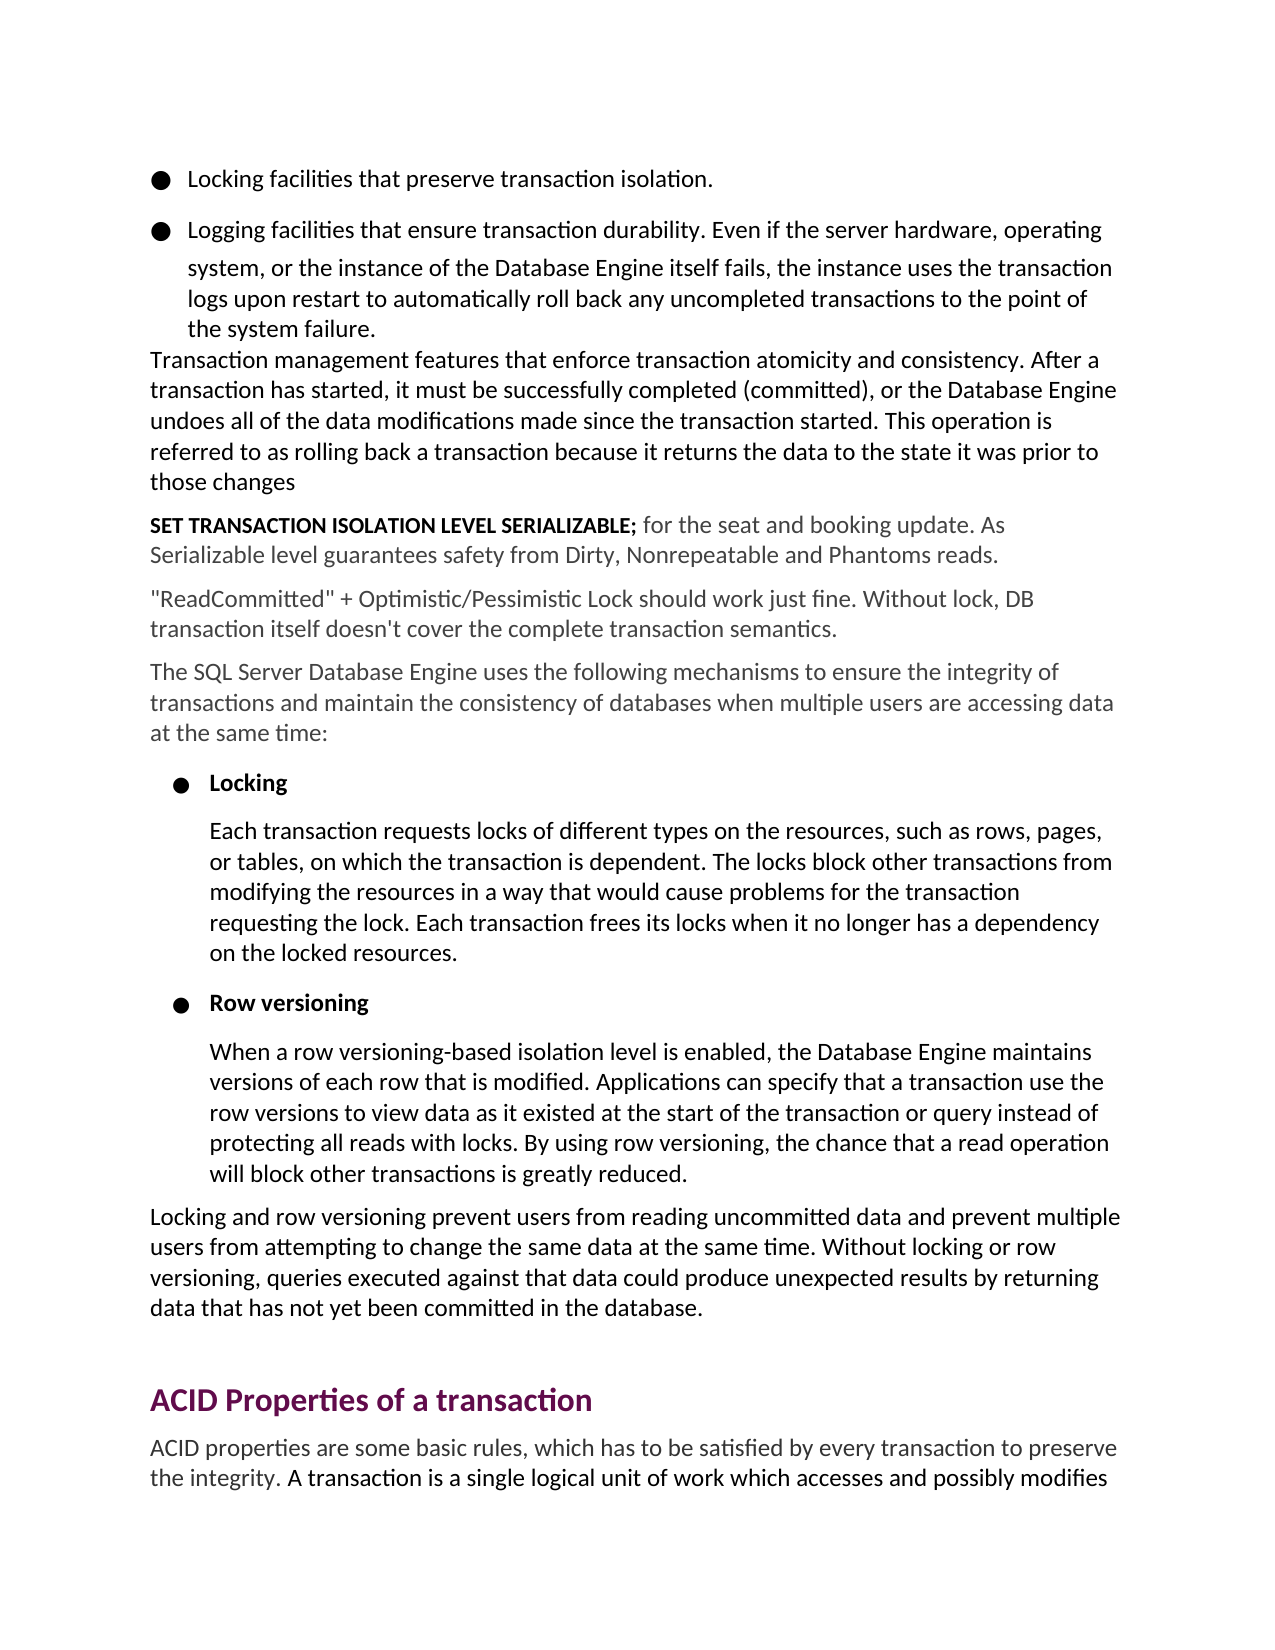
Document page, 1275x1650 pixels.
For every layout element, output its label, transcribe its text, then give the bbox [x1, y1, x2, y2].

text Each transaction requests locks of different types on the resources, such as rows, pages, or tables, on which the transaction is dependent. The locks block other transactions from modifying the resources in a way that would cause problems for the transaction requesting the lock. Each transaction frees its locks when it no longer has a dependency on the locked resources. [209, 816, 1125, 968]
text SET TRANSACTION ISOLATION LEVEL SERIALIZABLE; for the seat and booking update. As Serializable level guarantees safety from Dirty, Nonrepeatable and Phantoms reads. [150, 509, 1125, 570]
text Transaction management features that enforce transaction atomicity and consistency. After a transaction has started, it must be successfully completed (committed), or the Database Engine undoes all of the data modifications made since the transaction started. This operation is referred to as rolling back a transaction because it returns the data to the state it was prior to those changes [150, 344, 1125, 497]
text "ReadCommitted" + Optimistic/Pessimistic Lock should work just fine. Without lock, DB transaction itself doesn't cover the complete transaction semantics. [150, 583, 1125, 644]
list Locking facilities that preserve transaction isolation. [150, 150, 1125, 201]
list Locking [172, 760, 1125, 803]
text Locking and row versioning prevent users from reading uncommitted data and prevent multiple users from attempting to change the same data at the same time. Without locking or row versioning, queries executed against that data could produce unexpected results by returning data that has not yet been committed in the database. [150, 1201, 1125, 1323]
text The SQL Server Database Engine uses the following mechanisms to ensure the integrity of transactions and maintain the consistency of databases when multiple users are accessing data at the same time: [150, 656, 1125, 748]
list Logging facilities that ensure transaction durability. Even if the server hardware, operating system, or the instance of the Database Engine itself fails, the instance uses the transaction logs upon restart to automatically roll back any uncompleted transactions to the point of the system failure. [150, 201, 1125, 344]
subtitle ACID Properties of a transaction [150, 1378, 1125, 1419]
text When a row versioning-based isolation level is enabled, the Database Engine maintains versions of each row that is modified. Applications can specify that a transaction use the row versions to view data as it existed at the start of the transaction or query instead of protecting all reads with locks. By using row versioning, the chance that a read operation will block other transactions is greatly reduced. [209, 1036, 1125, 1188]
list Row versioning [172, 981, 1125, 1023]
